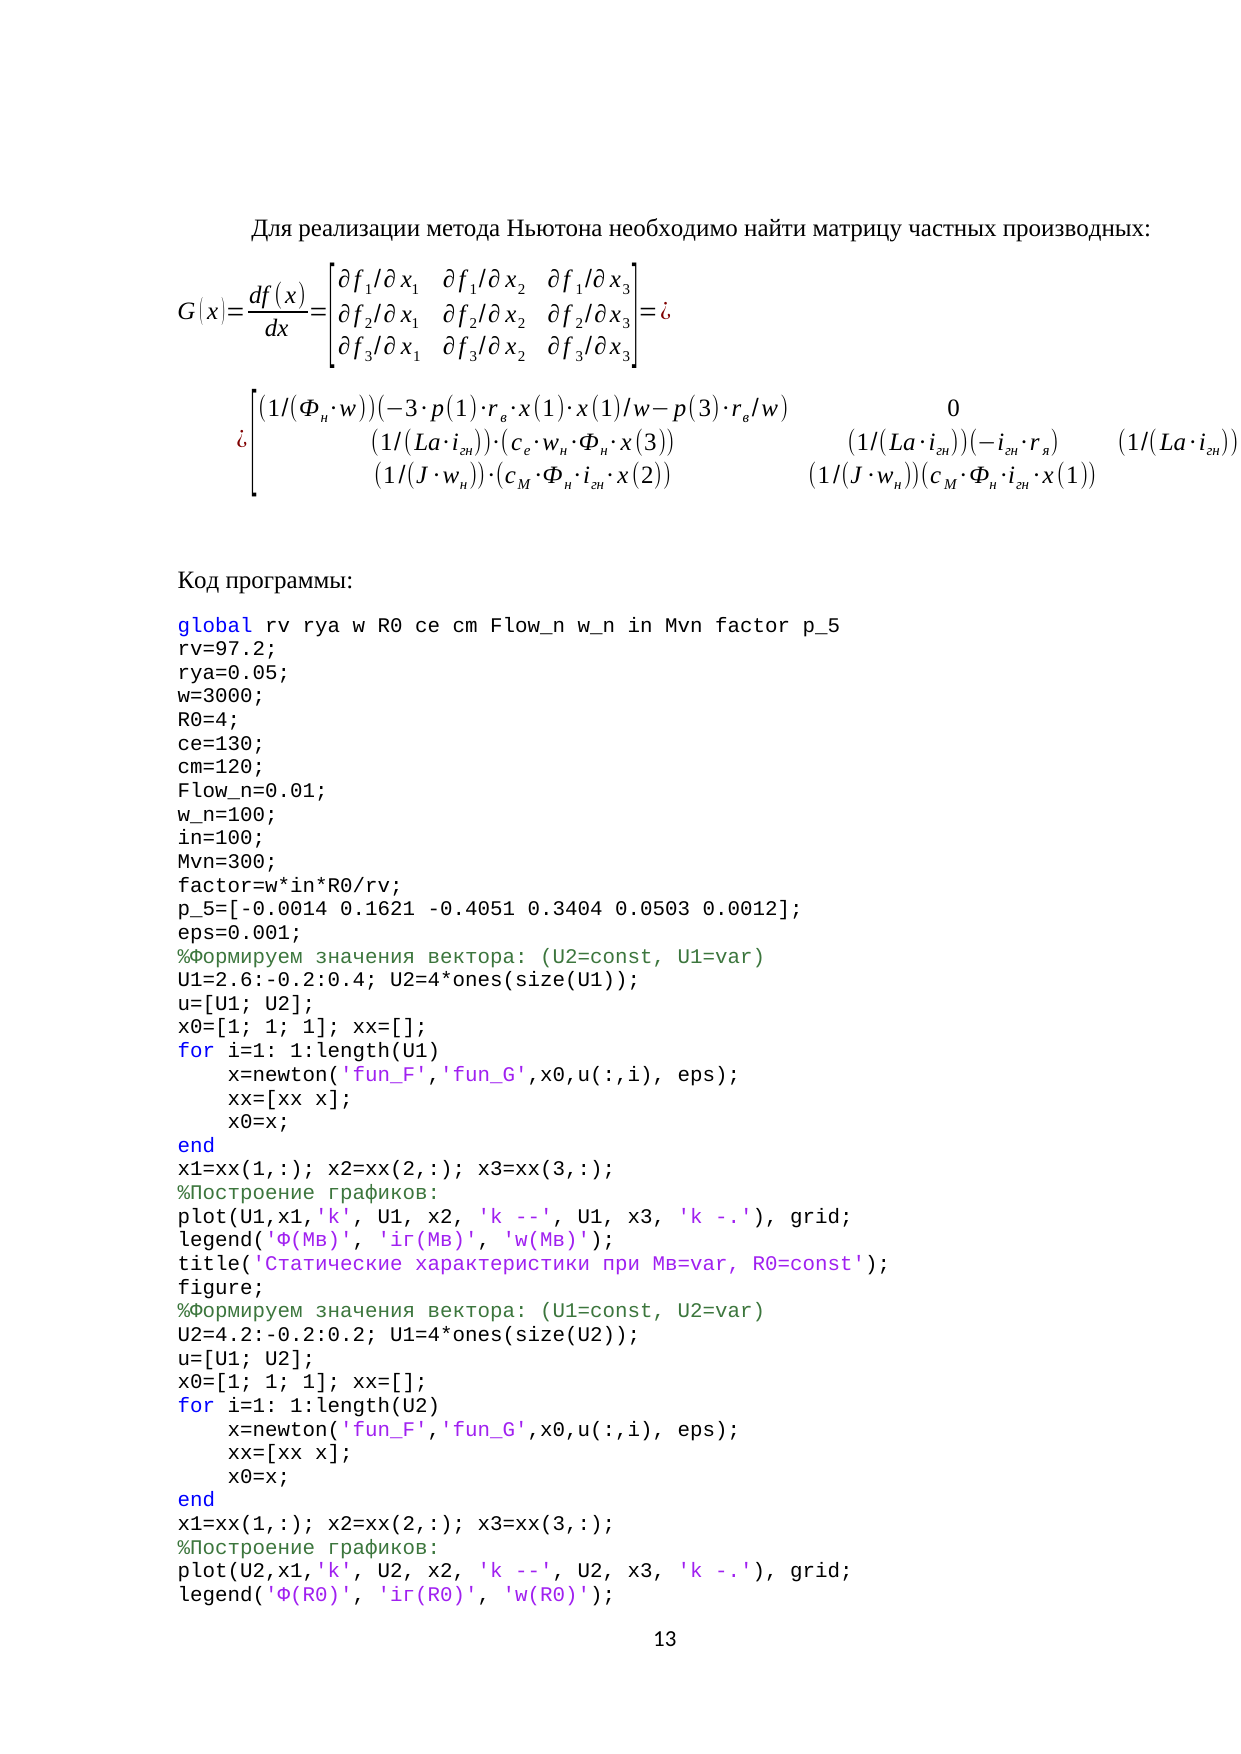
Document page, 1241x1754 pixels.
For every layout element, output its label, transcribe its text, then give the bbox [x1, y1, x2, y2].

text rv=97.2; [177, 638, 1152, 662]
text factor=w*in*R0/rv; [177, 875, 1152, 898]
text plot(U2,x1,'k', U2, x2, 'k --', U2, x3, 'k -.'), grid; [177, 1560, 1152, 1584]
text legend('Ф(R0)', 'iг(R0)', 'w(R0)'); [177, 1584, 1152, 1608]
text u=[U1; U2]; [177, 1348, 1152, 1371]
text w=3000; [177, 686, 1152, 709]
text end [177, 1135, 1152, 1158]
text %Построение графиков: [177, 1537, 1152, 1560]
text cm=120; [177, 756, 1152, 780]
text x=newton('fun_F','fun_G',x0,u(:,i), eps); [177, 1064, 1152, 1087]
text Flow_n=0.01; [177, 780, 1152, 804]
text %Формируем значения вектора: (U1=const, U2=var) [177, 1300, 1152, 1324]
text ce=130; [177, 733, 1152, 756]
text in=100; [177, 827, 1152, 851]
text U2=4.2:-0.2:0.2; U1=4*ones(size(U2)); [177, 1324, 1152, 1348]
text end [177, 1489, 1152, 1513]
text Код программы: [177, 565, 1152, 594]
text R0=4; [177, 709, 1152, 733]
text %Формируем значения вектора: (U2=const, U1=var) [177, 946, 1152, 969]
text x1=xx(1,:); x2=xx(2,:); x3=xx(3,:); [177, 1513, 1152, 1537]
text p_5=[-0.0014 0.1621 -0.4051 0.3404 0.0503 0.0012]; [177, 898, 1152, 922]
text legend('Ф(Мв)', 'iг(Мв)', 'w(Мв)'); [177, 1229, 1152, 1253]
text plot(U1,x1,'k', U1, x2, 'k --', U1, x3, 'k -.'), grid; [177, 1206, 1152, 1229]
text U1=2.6:-0.2:0.4; U2=4*ones(size(U1)); [177, 969, 1152, 993]
text u=[U1; U2]; [177, 993, 1152, 1017]
text xx=[xx x]; [177, 1087, 1152, 1111]
text x0=x; [177, 1466, 1152, 1489]
text w_n=100; [177, 804, 1152, 827]
text figure; [177, 1277, 1152, 1300]
text for i=1: 1:length(U2) [177, 1395, 1152, 1418]
text x1=xx(1,:); x2=xx(2,:); x3=xx(3,:); [177, 1158, 1152, 1182]
text Mvn=300; [177, 851, 1152, 875]
text x=newton('fun_F','fun_G',x0,u(:,i), eps); [177, 1418, 1152, 1442]
text for i=1: 1:length(U1) [177, 1040, 1152, 1064]
text %Построение графиков: [177, 1182, 1152, 1206]
text x0=[1; 1; 1]; xx=[]; [177, 1371, 1152, 1395]
text Для реализации метода Ньютона необходимо найти матрицу частных производных: [177, 213, 1152, 242]
text x0=x; [177, 1111, 1152, 1135]
text title('Статические характеристики при Мв=var, R0=const'); [177, 1253, 1152, 1277]
text rya=0.05; [177, 662, 1152, 686]
text xx=[xx x]; [177, 1442, 1152, 1466]
text eps=0.001; [177, 922, 1152, 946]
text x0=[1; 1; 1]; xx=[]; [177, 1017, 1152, 1040]
text global rv rya w R0 ce cm Flow_n w_n in Mvn factor p_5 [177, 614, 1152, 638]
